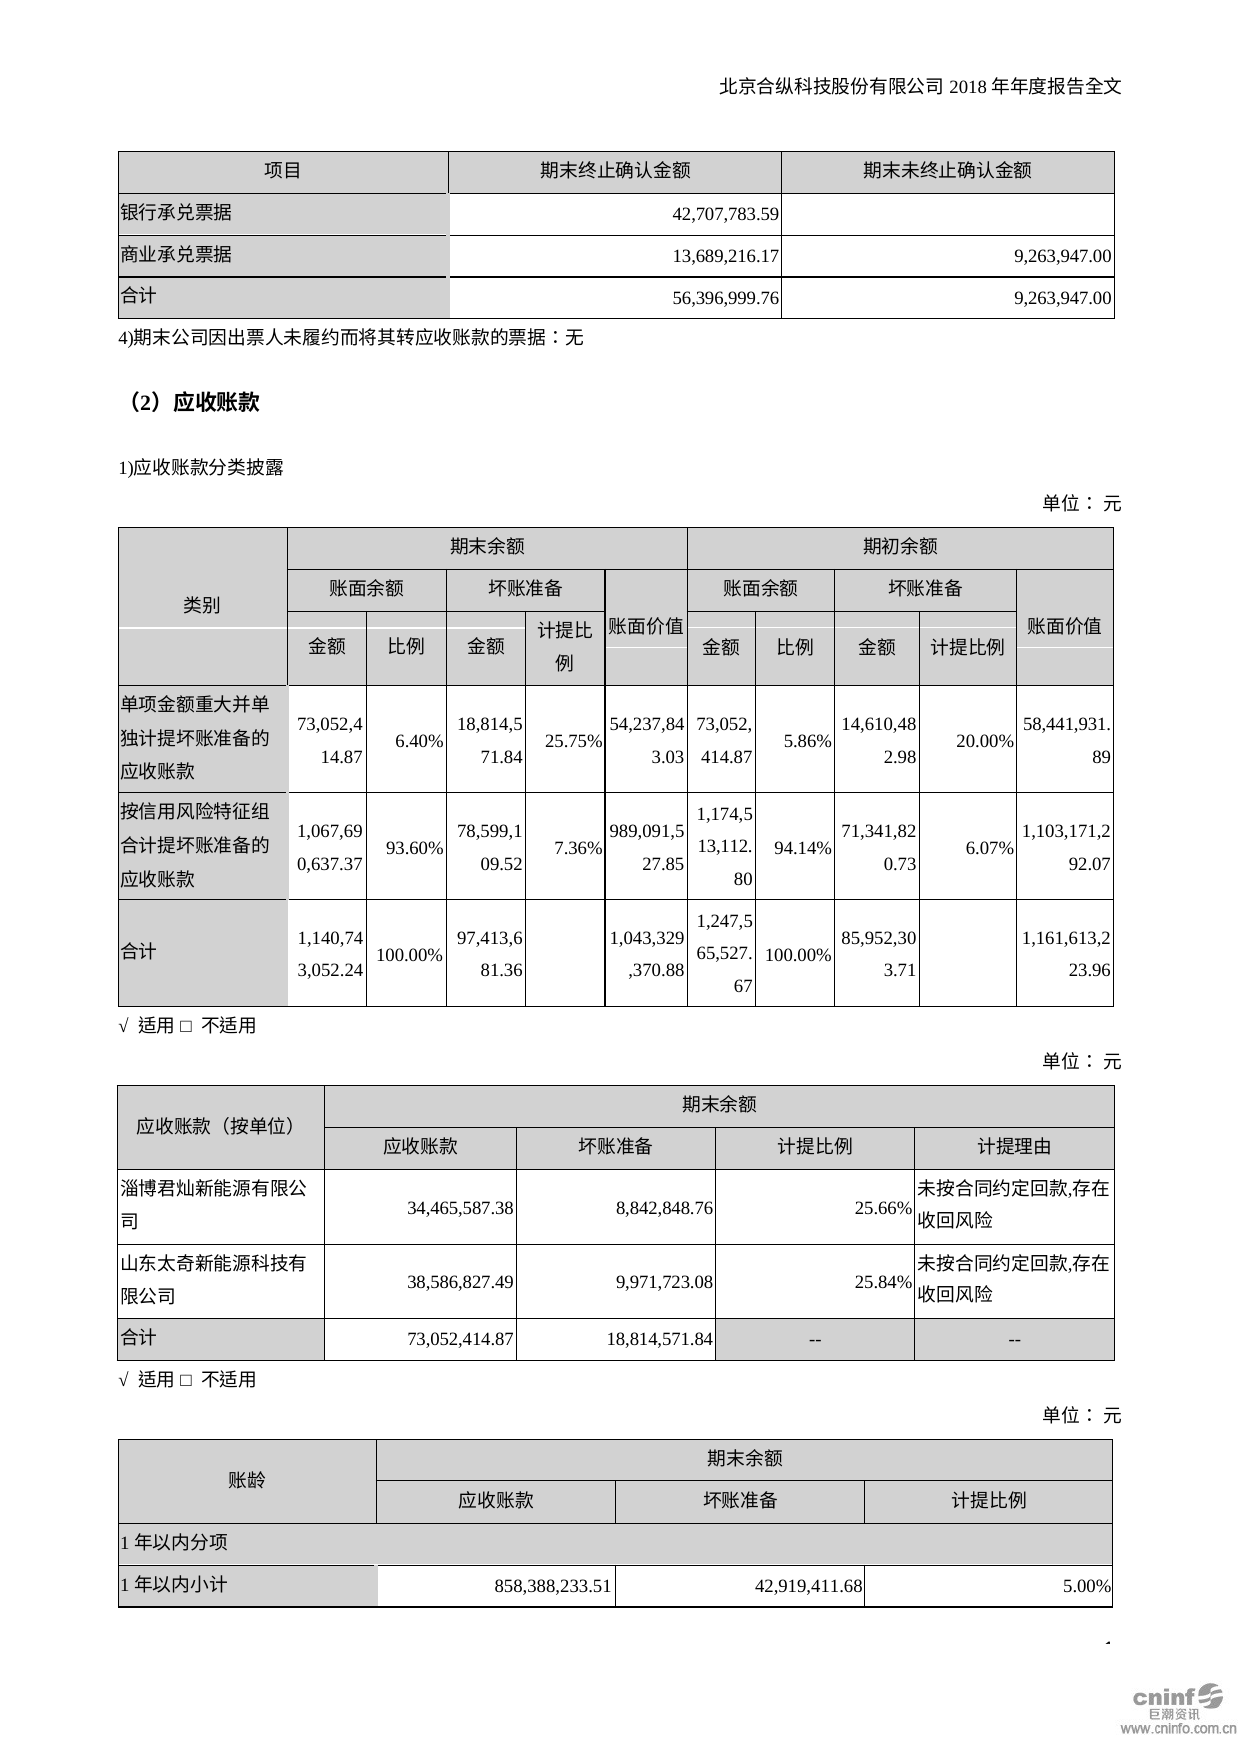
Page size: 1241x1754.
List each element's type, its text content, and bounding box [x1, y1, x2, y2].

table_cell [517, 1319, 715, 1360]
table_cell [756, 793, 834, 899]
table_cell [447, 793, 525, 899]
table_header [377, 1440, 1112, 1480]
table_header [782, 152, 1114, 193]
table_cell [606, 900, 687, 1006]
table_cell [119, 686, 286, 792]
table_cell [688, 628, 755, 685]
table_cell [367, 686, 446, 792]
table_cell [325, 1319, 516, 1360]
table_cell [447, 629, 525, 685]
picture [1115, 1680, 1240, 1737]
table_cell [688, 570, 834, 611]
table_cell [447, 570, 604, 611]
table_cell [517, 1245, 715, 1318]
subtitle （2）应收账款 [118, 387, 1131, 416]
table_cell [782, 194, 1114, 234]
text √ 适用 □ 不适用 [118, 1012, 1131, 1038]
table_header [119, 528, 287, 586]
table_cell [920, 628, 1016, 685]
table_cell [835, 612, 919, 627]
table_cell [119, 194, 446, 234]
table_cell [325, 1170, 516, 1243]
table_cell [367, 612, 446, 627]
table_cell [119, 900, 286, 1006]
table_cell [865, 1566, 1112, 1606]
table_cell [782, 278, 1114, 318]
text √ 适用 □ 不适用 [118, 1366, 1131, 1392]
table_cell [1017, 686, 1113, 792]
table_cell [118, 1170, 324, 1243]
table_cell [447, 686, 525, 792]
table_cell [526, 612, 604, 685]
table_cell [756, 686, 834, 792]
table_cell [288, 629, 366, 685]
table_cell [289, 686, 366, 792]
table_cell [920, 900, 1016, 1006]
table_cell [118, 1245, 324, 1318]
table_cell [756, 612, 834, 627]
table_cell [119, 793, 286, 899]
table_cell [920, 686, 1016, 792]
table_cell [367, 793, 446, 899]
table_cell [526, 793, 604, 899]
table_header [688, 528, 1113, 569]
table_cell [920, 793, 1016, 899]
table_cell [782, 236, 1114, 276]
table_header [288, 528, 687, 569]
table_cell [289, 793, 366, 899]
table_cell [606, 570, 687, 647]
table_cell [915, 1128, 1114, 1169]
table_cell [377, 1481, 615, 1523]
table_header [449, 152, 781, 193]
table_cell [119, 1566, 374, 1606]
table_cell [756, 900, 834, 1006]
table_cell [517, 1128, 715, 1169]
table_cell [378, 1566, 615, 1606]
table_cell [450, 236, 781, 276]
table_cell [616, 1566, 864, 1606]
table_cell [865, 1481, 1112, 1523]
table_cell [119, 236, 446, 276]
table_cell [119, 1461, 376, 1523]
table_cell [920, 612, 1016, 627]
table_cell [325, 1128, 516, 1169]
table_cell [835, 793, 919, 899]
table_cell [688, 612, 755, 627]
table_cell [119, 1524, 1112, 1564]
text 单位： 元 [102, 1402, 1122, 1428]
text 单位： 元 [102, 490, 1122, 516]
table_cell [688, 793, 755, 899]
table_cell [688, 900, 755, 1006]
text 单位： 元 [102, 1048, 1122, 1074]
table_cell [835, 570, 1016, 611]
text 4)期末公司因出票人未履约而将其转应收账款的票据：无 [118, 324, 1131, 350]
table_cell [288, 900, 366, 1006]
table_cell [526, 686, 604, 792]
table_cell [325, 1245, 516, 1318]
text 1)应收账款分类披露 [118, 454, 1131, 479]
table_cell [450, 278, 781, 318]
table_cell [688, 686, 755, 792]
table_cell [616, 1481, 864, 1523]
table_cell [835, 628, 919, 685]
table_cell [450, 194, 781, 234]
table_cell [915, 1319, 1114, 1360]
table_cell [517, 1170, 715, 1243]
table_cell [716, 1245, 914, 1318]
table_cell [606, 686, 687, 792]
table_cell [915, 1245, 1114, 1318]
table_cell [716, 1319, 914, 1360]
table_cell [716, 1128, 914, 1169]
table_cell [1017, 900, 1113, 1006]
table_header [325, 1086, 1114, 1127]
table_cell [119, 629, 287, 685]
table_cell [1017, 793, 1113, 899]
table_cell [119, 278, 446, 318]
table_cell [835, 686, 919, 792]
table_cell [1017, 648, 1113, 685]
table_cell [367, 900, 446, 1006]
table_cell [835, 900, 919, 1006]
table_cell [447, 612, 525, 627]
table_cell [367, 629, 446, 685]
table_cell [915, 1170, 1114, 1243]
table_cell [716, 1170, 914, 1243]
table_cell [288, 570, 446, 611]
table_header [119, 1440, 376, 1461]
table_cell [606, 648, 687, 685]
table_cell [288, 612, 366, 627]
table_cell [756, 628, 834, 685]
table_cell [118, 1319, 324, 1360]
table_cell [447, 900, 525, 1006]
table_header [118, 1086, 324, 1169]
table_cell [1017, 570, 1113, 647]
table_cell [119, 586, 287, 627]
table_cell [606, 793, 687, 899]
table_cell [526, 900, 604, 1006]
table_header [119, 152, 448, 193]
